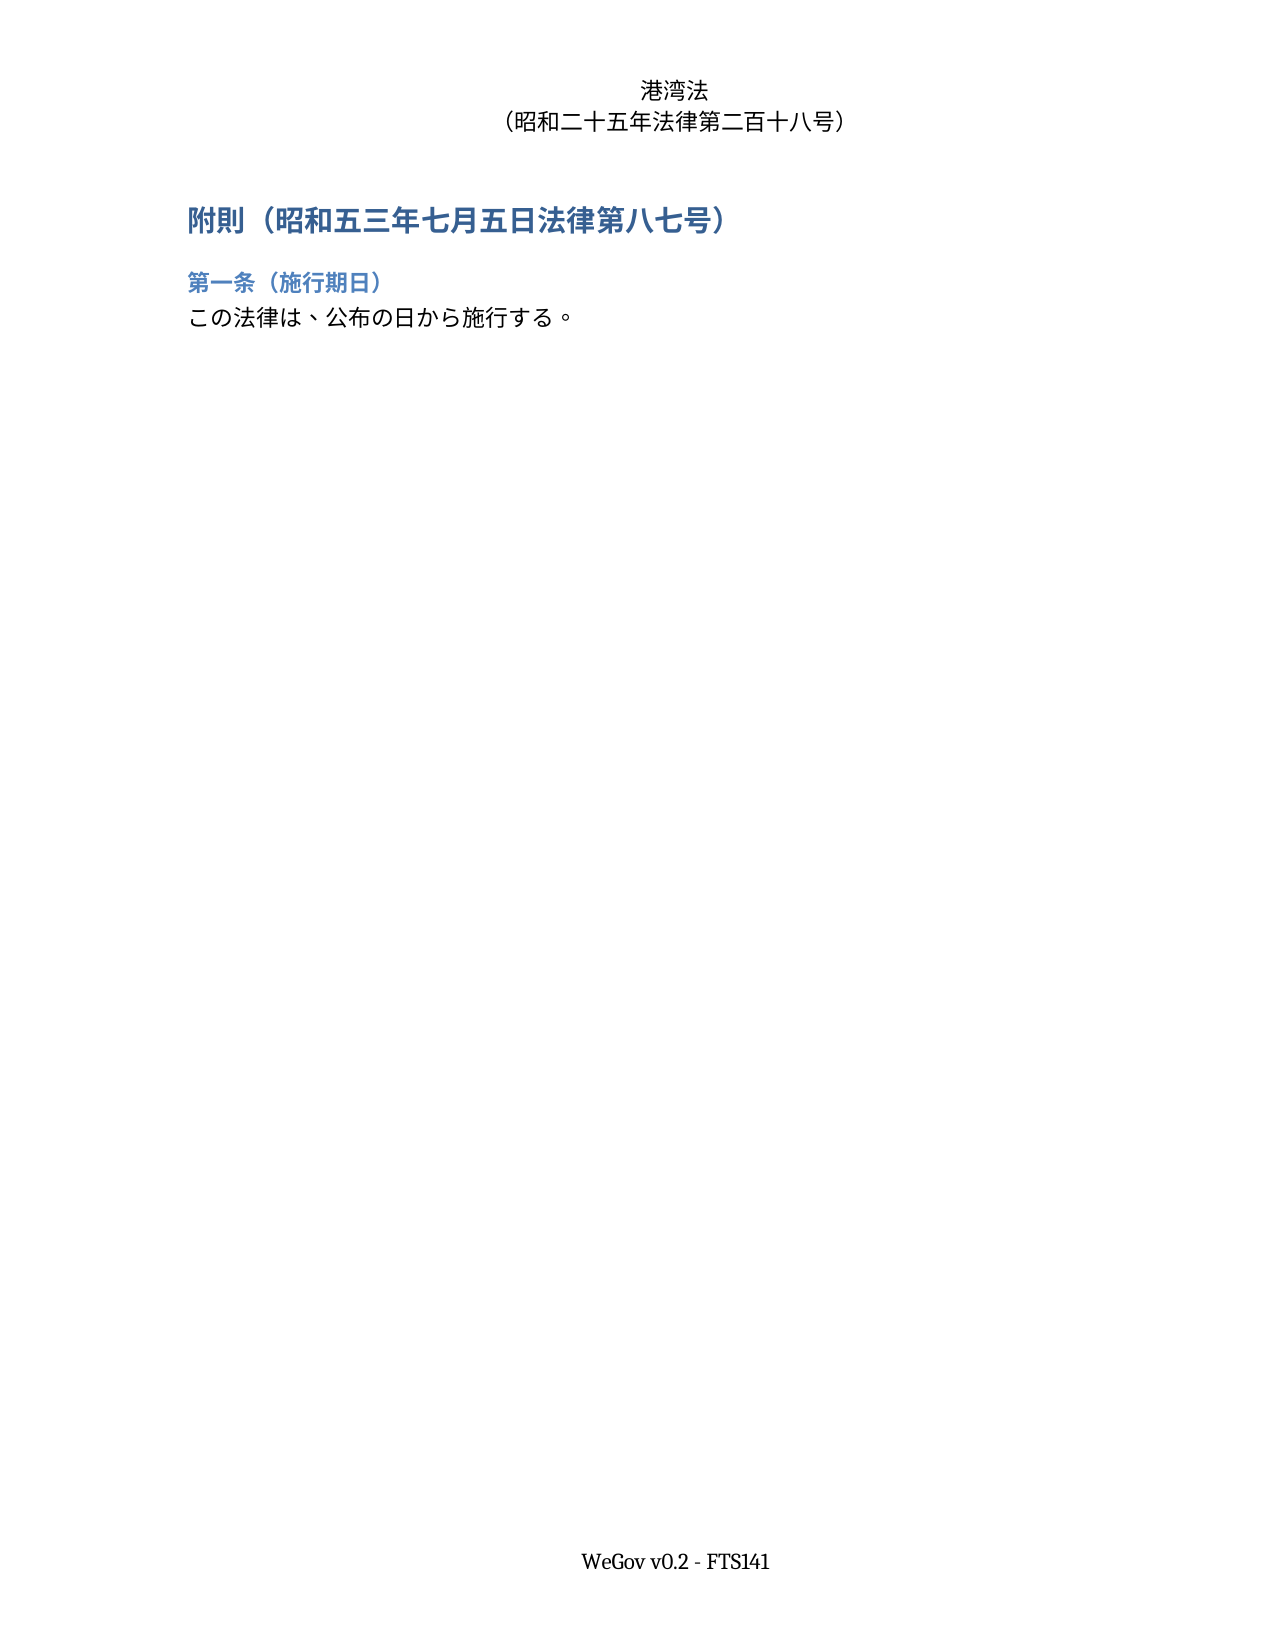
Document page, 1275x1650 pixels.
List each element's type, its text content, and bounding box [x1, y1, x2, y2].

text この法律は、公布の日から施行する。 [187, 302, 1087, 334]
subtitle 附則（昭和五三年七月五日法律第八七号） [187, 200, 1087, 240]
subtitle 第一条（施行期日） [187, 266, 1087, 298]
